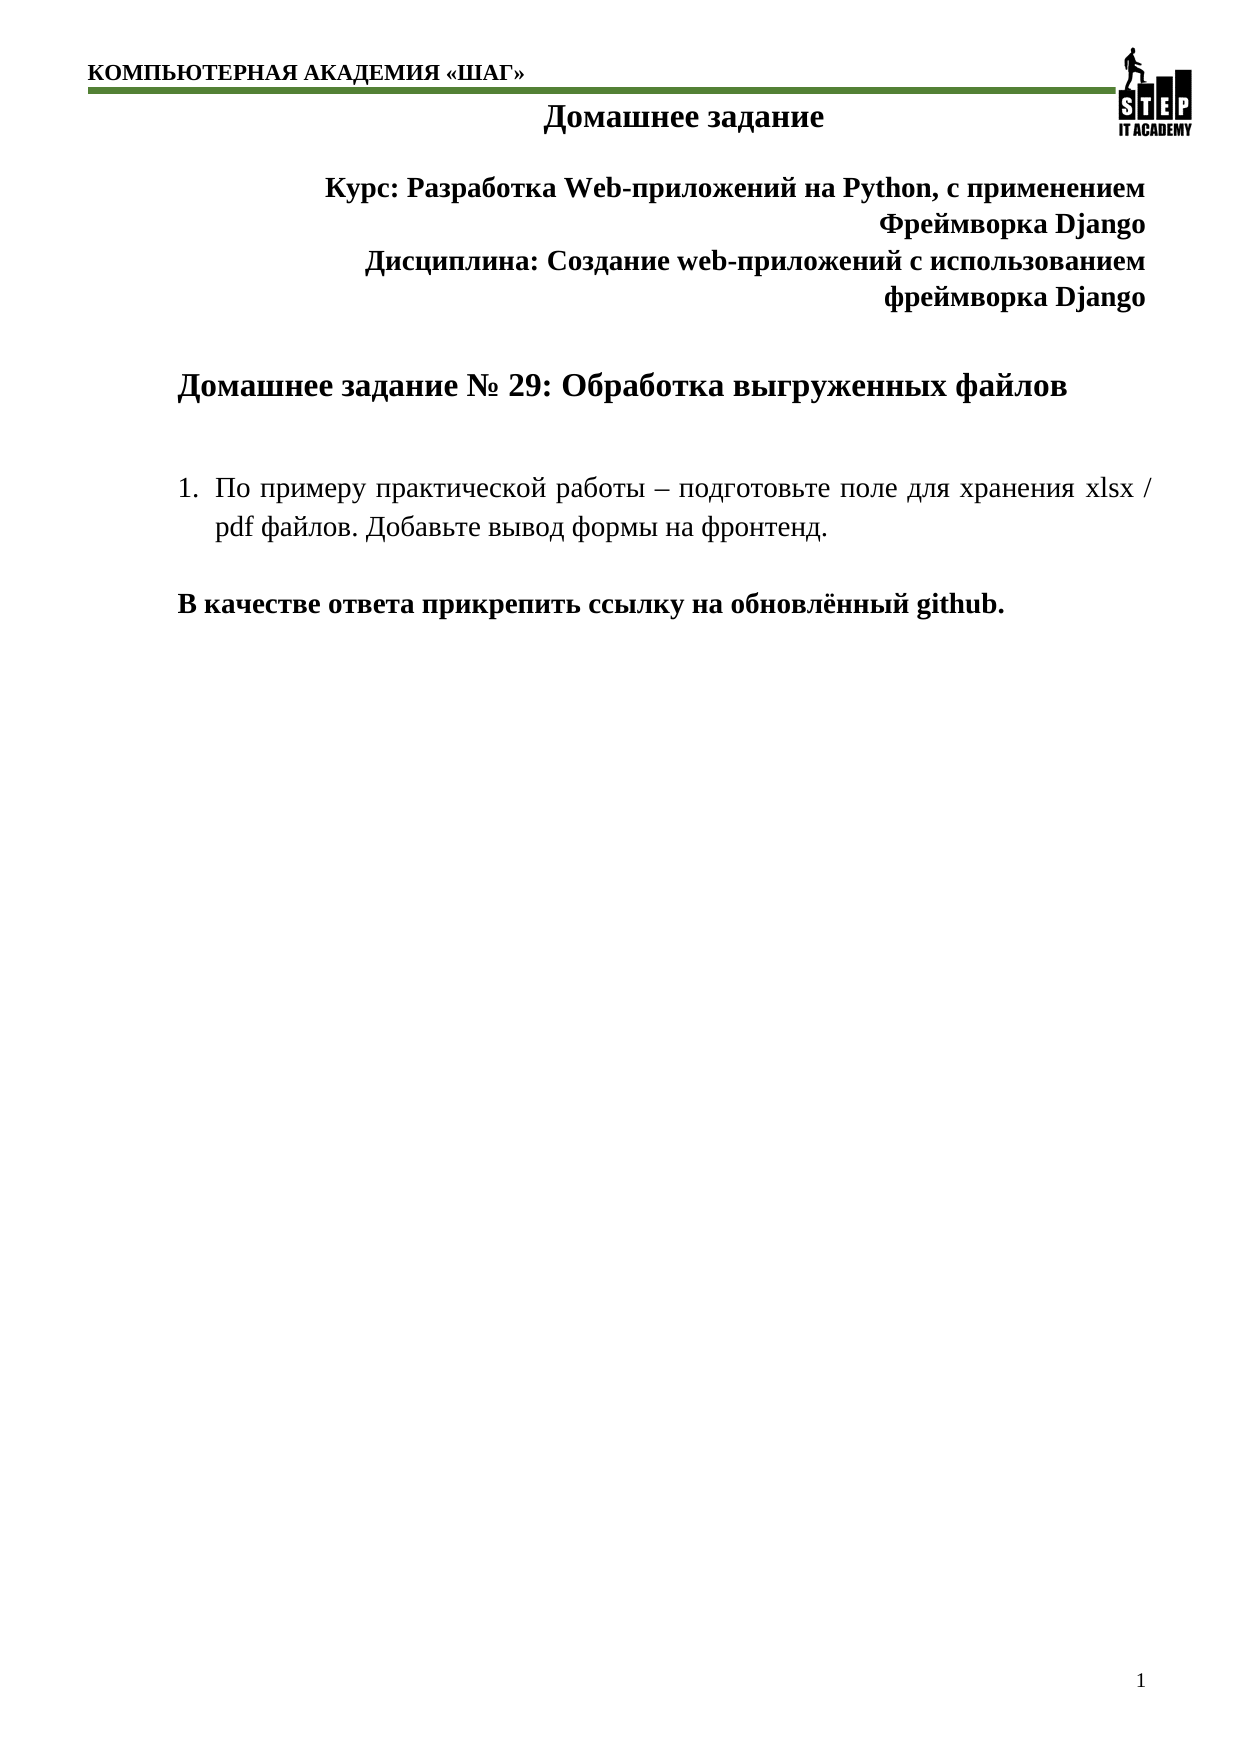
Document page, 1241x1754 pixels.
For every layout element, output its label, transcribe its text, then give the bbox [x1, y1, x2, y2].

list По примеру практической работы – подготовьте поле для хранения xlsx / pdf файлов. Добавьте вывод формы на фронтенд. [177, 471, 1152, 543]
text В качестве ответа прикрепить ссылку на обновлённый github. [177, 586, 1152, 620]
text Домашнее задание № 29: Обработка выгруженных файлов [177, 365, 1152, 403]
picture [1114, 42, 1192, 137]
